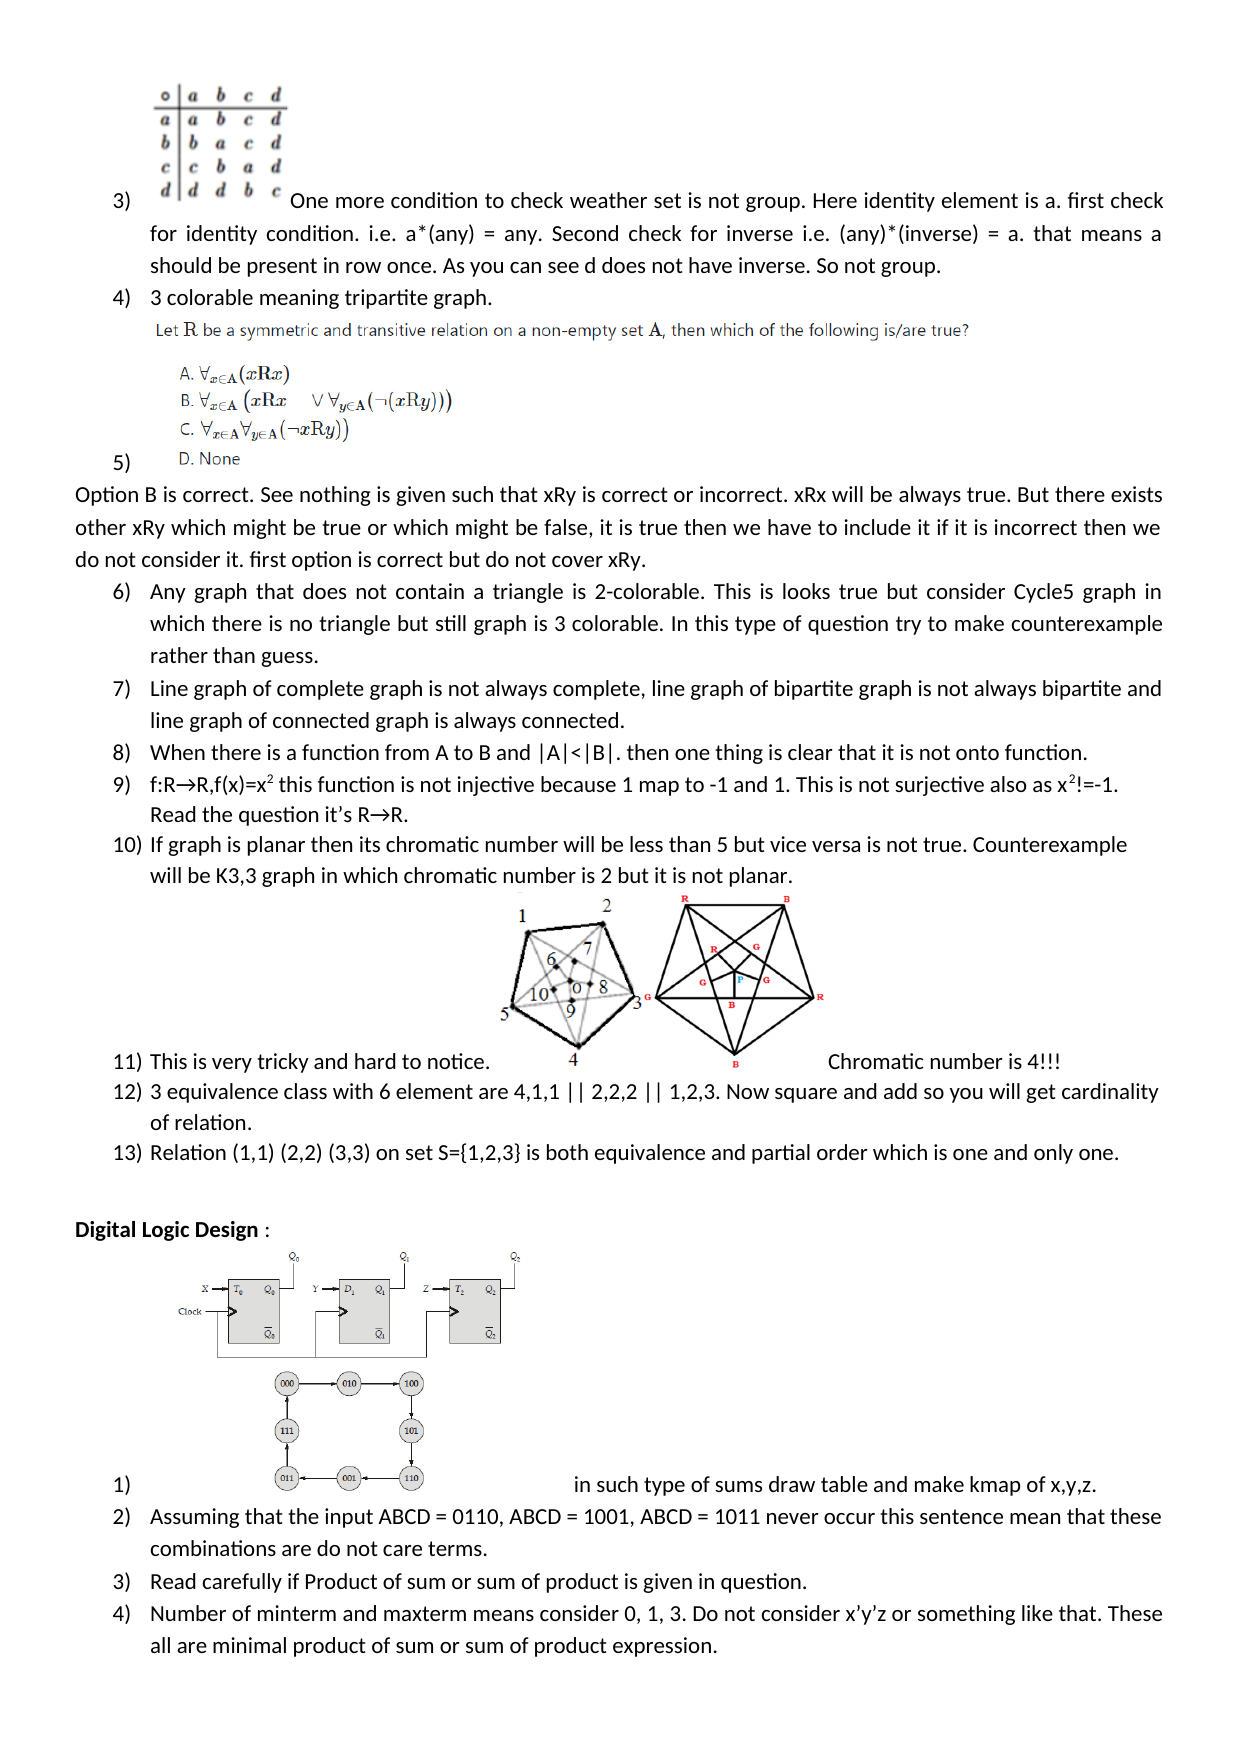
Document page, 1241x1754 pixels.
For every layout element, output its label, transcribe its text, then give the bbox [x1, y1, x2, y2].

list When there is a function from A to B and |A|<|B|. then one thing is clear that it is not onto function. [112, 738, 1165, 766]
picture [150, 75, 290, 209]
text Digital Logic Design : [75, 1215, 1165, 1243]
list f:R→R,f(x)=x2 this function is not injective because 1 map to -1 and 1. This is not surjective also as x2!=-1. Read the question it’s R→R. [112, 770, 1165, 828]
list 3 colorable meaning tripartite graph. [112, 283, 1165, 311]
list If graph is planar then its chromatic number will be less than 5 but vice versa is not true. Counterexample will be K3,3 graph in which chromatic number is 2 but it is not planar. [112, 831, 1165, 889]
list Number of minterm and maxterm means consider 0, 1, 3. Do not consider x’y’z or something like that. These all are minimal product of sum or sum of product expression. [112, 1599, 1165, 1659]
text Option B is correct. See nothing is given such that xRy is correct or incorrect. xRx will be always true. But there exists other xRy which might be true or which might be false, it is true then we have to include it if it is incorrect then we do not consider it. first option is correct but do not cover xRy. [75, 481, 1165, 573]
list Relation (1,1) (2,2) (3,3) on set S={1,2,3} is both equivalence and partial order which is one and only one. [112, 1138, 1165, 1196]
list Assuming that the input ABCD = 0110, ABCD = 1001, ABCD = 1011 never occur this sentence mean that these combinations are do not care terms. [112, 1502, 1165, 1563]
list One more condition to check weather set is not group. Here identity element is a. first check for identity condition. i.e. a*(any) = any. Second check for inverse i.e. (any)*(inverse) = a. that means a should be present in row once. As you can see d does not have inverse. So not group. [112, 75, 1165, 279]
list Read carefully if Product of sum or sum of product is given in question. [112, 1567, 1165, 1595]
list 3 equivalence class with 6 element are 4,1,1 || 2,2,2 || 1,2,3. Now square and add so you will get cardinality of relation. [112, 1077, 1165, 1136]
list Any graph that does not contain a triangle is 2-colorable. This is looks true but consider Cycle5 graph in which there is no triangle but still graph is 3 colorable. In this type of question try to make counterexample rather than guess. [112, 577, 1165, 669]
picture [150, 315, 972, 471]
picture [496, 891, 828, 1070]
picture [150, 1247, 574, 1493]
list Line graph of complete graph is not always complete, line graph of bipartite graph is not always bipartite and line graph of connected graph is always connected. [112, 674, 1165, 734]
